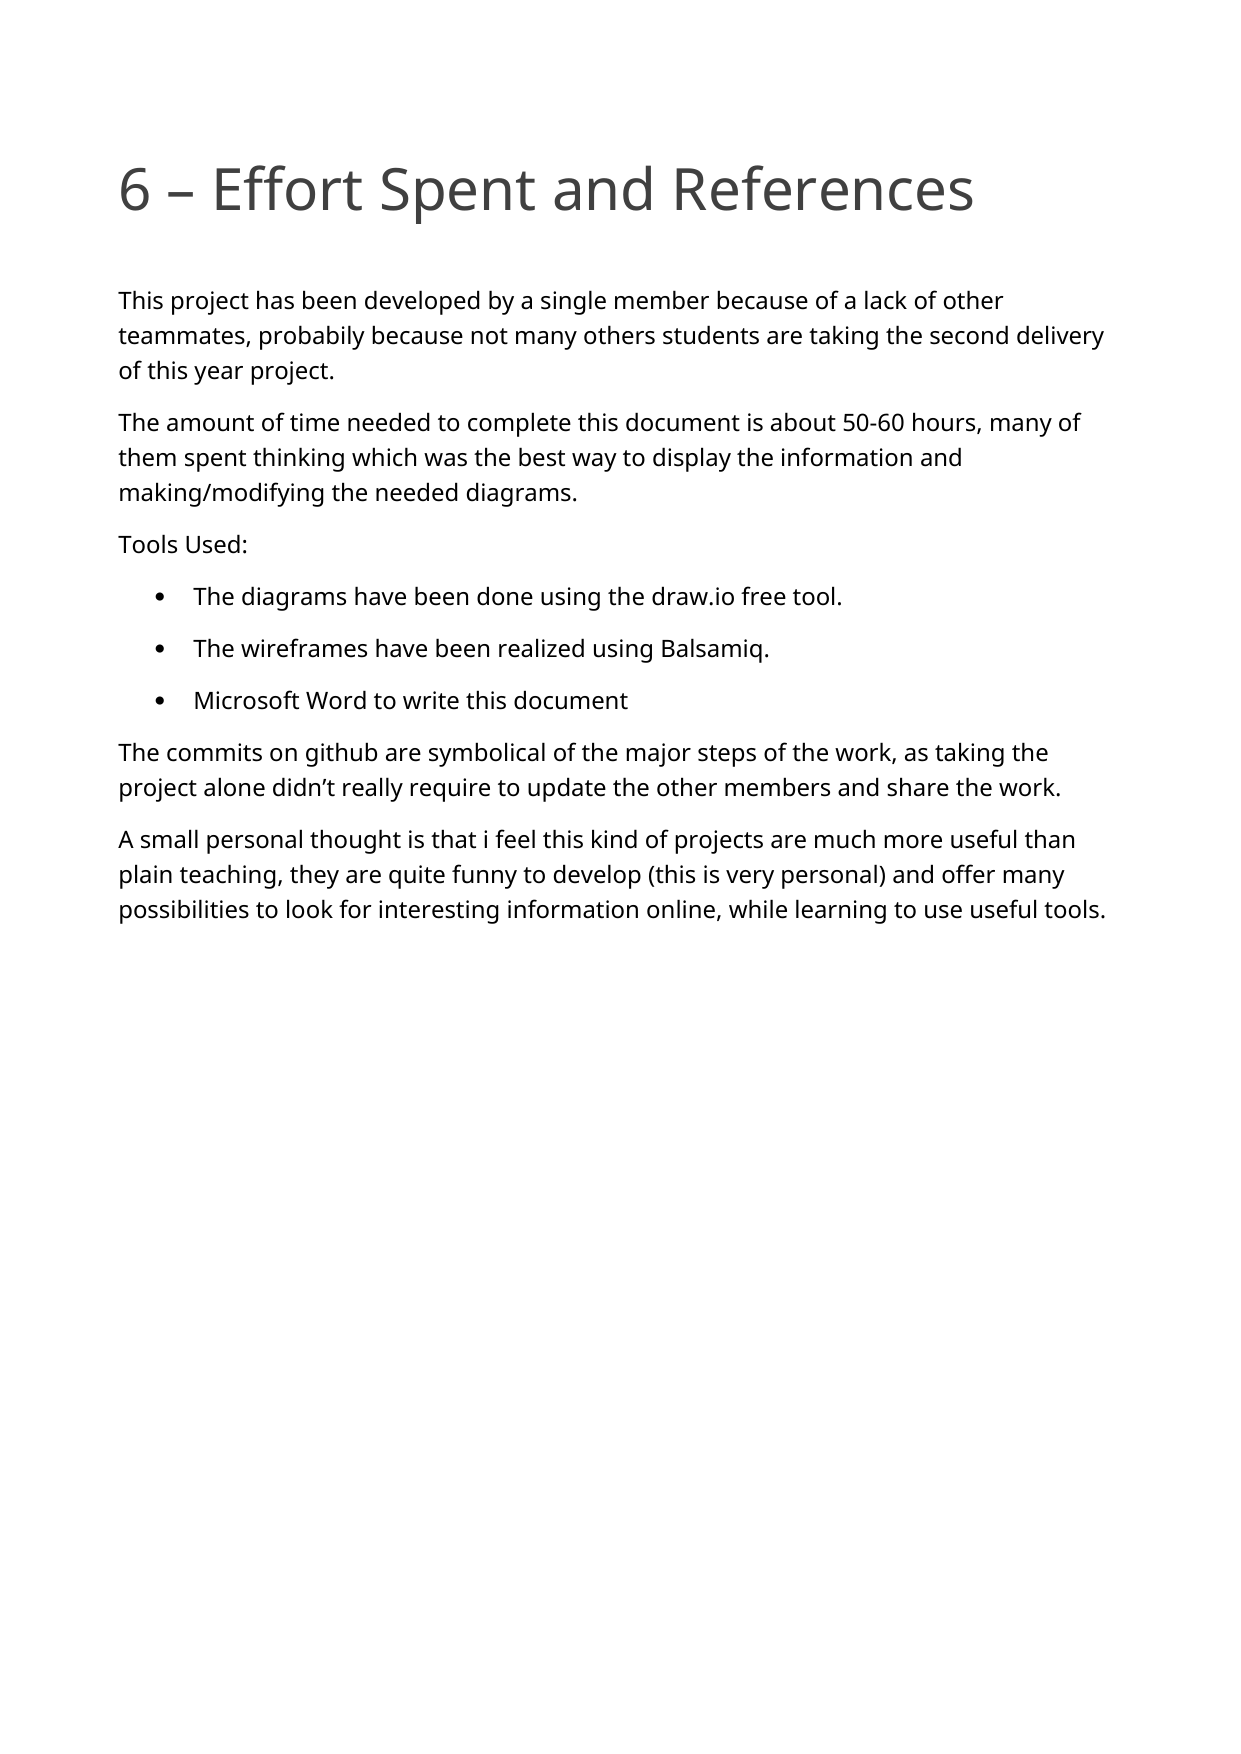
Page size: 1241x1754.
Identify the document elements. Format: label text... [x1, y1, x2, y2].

list The wireframes have been realized using Balsamiq. [156, 632, 1122, 664]
list The diagrams have been done using the draw.io free tool. [156, 580, 1122, 612]
text The amount of time needed to complete this document is about 50-60 hours, many of them spent thinking which was the best way to display the information and making/modifying the needed diagrams. [118, 406, 1122, 509]
text This project has been developed by a single member because of a lack of other teammates, probabily because not many others students are taking the second delivery of this year project. [118, 283, 1122, 386]
text Tools Used: [118, 528, 1122, 561]
subtitle 6 – Effort Spent and References [118, 148, 1122, 227]
list Microsoft Word to write this document [156, 684, 1122, 716]
text The commits on github are symbolical of the major steps of the work, as taking the project alone didn’t really require to update the other members and share the work. [118, 736, 1122, 803]
text A small personal thought is that i feel this kind of projects are much more useful than plain teaching, they are quite funny to develop (this is very personal) and offer many possibilities to look for interesting information online, while learning to use useful tools. [118, 823, 1122, 926]
